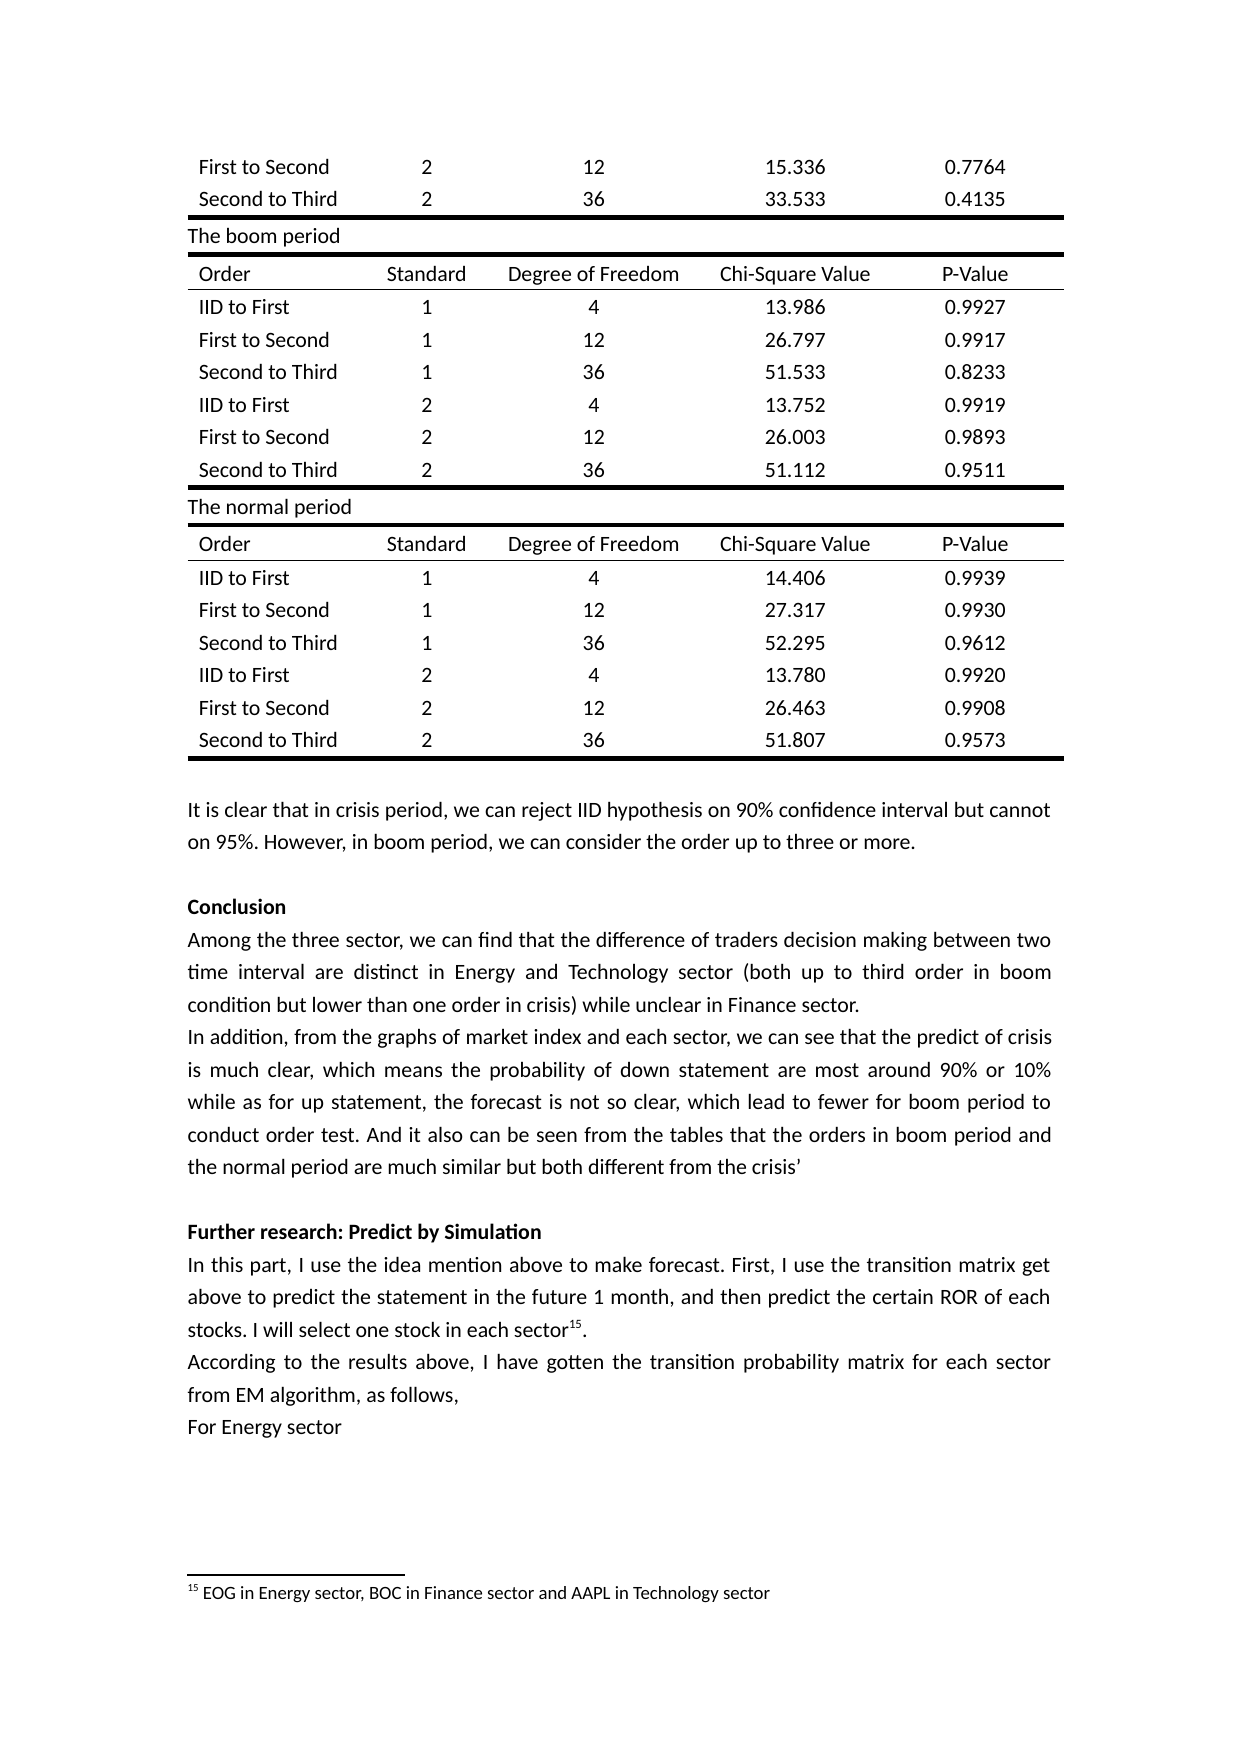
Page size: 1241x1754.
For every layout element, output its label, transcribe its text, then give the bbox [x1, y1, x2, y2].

table_cell 0.9930 [886, 593, 1064, 626]
table_cell 15.336 [704, 150, 886, 182]
table_cell 13.780 [704, 658, 886, 691]
table_cell 2 [370, 658, 483, 691]
table_cell 51.533 [704, 355, 886, 388]
table_cell 26.463 [704, 691, 886, 723]
table_cell 1 [370, 626, 483, 658]
table_cell First to Second [188, 420, 370, 453]
text Further research: Predict by Simulation [187, 1216, 1053, 1248]
table_cell First to Second [188, 150, 370, 182]
table_cell IID to First [188, 658, 370, 691]
table_cell 0.9908 [886, 691, 1064, 723]
table_cell 26.797 [704, 323, 886, 355]
table_cell 1 [370, 593, 483, 626]
table_cell 52.295 [704, 626, 886, 658]
table_cell 0.9920 [886, 658, 1064, 691]
table_cell 2 [370, 723, 483, 756]
table_header P-Value [886, 257, 1064, 289]
table_cell Second to Third [188, 453, 370, 485]
table_cell 26.003 [704, 420, 886, 453]
table_header Degree of Freedom [483, 257, 704, 289]
table_cell 27.317 [704, 593, 886, 626]
table_cell 0.8233 [886, 355, 1064, 388]
table_cell 36 [483, 183, 704, 215]
table_cell 0.9939 [886, 561, 1064, 593]
table_header Degree of Freedom [483, 527, 704, 560]
table_cell 0.9511 [886, 453, 1064, 485]
table_cell 0.9917 [886, 323, 1064, 355]
table_cell Second to Third [188, 355, 370, 388]
table_cell IID to First [188, 388, 370, 420]
table_cell 2 [370, 420, 483, 453]
table_cell 0.9919 [886, 388, 1064, 420]
table_header Order [188, 257, 370, 289]
text Among the three sector, we can find that the difference of traders decision making between two time interval are distinct in Energy and Technology sector (both up to third order in boom condition but lower than one order in crisis) while unclear in Finance sector. [187, 923, 1053, 1021]
table_cell 0.7764 [886, 150, 1064, 182]
text The normal period [187, 490, 1053, 523]
table_cell 12 [483, 593, 704, 626]
text According to the results above, I have gotten the transition probability matrix for each sector from EM algorithm, as follows, [187, 1346, 1053, 1411]
table_cell 4 [483, 290, 704, 323]
table_cell 1 [370, 355, 483, 388]
table_cell 36 [483, 626, 704, 658]
table_cell 1 [370, 290, 483, 323]
table_cell 36 [483, 453, 704, 485]
table_cell 2 [370, 453, 483, 485]
table_header P-Value [886, 527, 1064, 560]
table_cell 2 [370, 183, 483, 215]
table_header Chi-Square Value [704, 257, 886, 289]
table_cell First to Second [188, 323, 370, 355]
table_cell Second to Third [188, 183, 370, 215]
table_header Chi-Square Value [704, 527, 886, 560]
table_cell 14.406 [704, 561, 886, 593]
table_cell First to Second [188, 593, 370, 626]
table_cell IID to First [188, 290, 370, 323]
text In this part, I use the idea mention above to make forecast. First, I use the transition matrix get above to predict the statement in the future 1 month, and then predict the certain ROR of each stocks. I will select one stock in each sector. [187, 1248, 1053, 1346]
table_cell 0.9573 [886, 723, 1064, 756]
table_cell 33.533 [704, 183, 886, 215]
table_cell 2 [370, 150, 483, 182]
table_cell 2 [370, 691, 483, 723]
table_cell 4 [483, 388, 704, 420]
table_cell 12 [483, 691, 704, 723]
table_cell 51.807 [704, 723, 886, 756]
table_cell 2 [370, 388, 483, 420]
text Conclusion [187, 891, 1053, 923]
table_cell 12 [483, 323, 704, 355]
table_header Standard [370, 527, 483, 560]
table_cell 12 [483, 420, 704, 453]
table_header Standard [370, 257, 483, 289]
text For Energy sector [187, 1411, 1053, 1443]
table_cell Second to Third [188, 626, 370, 658]
table_cell 0.9612 [886, 626, 1064, 658]
table_cell IID to First [188, 561, 370, 593]
table_cell 13.752 [704, 388, 886, 420]
table_cell 0.9927 [886, 290, 1064, 323]
text In addition, from the graphs of market index and each sector, we can see that the predict of crisis is much clear, which means the probability of down statement are most around 90% or 10% while as for up statement, the forecast is not so clear, which lead to fewer for boom period to conduct order test. And it also can be seen from the tables that the orders in boom period and the normal period are much similar but both different from the crisis’ [187, 1021, 1053, 1183]
table_cell 13.986 [704, 290, 886, 323]
table_cell 1 [370, 561, 483, 593]
table_cell First to Second [188, 691, 370, 723]
text It is clear that in crisis period, we can reject IID hypothesis on 90% confidence interval but cannot on 95%. However, in boom period, we can consider the order up to three or more. [187, 793, 1053, 858]
table_cell 36 [483, 723, 704, 756]
table_cell 4 [483, 658, 704, 691]
table_cell 12 [483, 150, 704, 182]
table_cell 4 [483, 561, 704, 593]
table_cell 51.112 [704, 453, 886, 485]
table_cell 1 [370, 323, 483, 355]
table_cell 36 [483, 355, 704, 388]
table_cell 0.4135 [886, 183, 1064, 215]
table_cell Second to Third [188, 723, 370, 756]
text The boom period [187, 220, 1053, 252]
table_cell 0.9893 [886, 420, 1064, 453]
table_header Order [188, 527, 370, 560]
